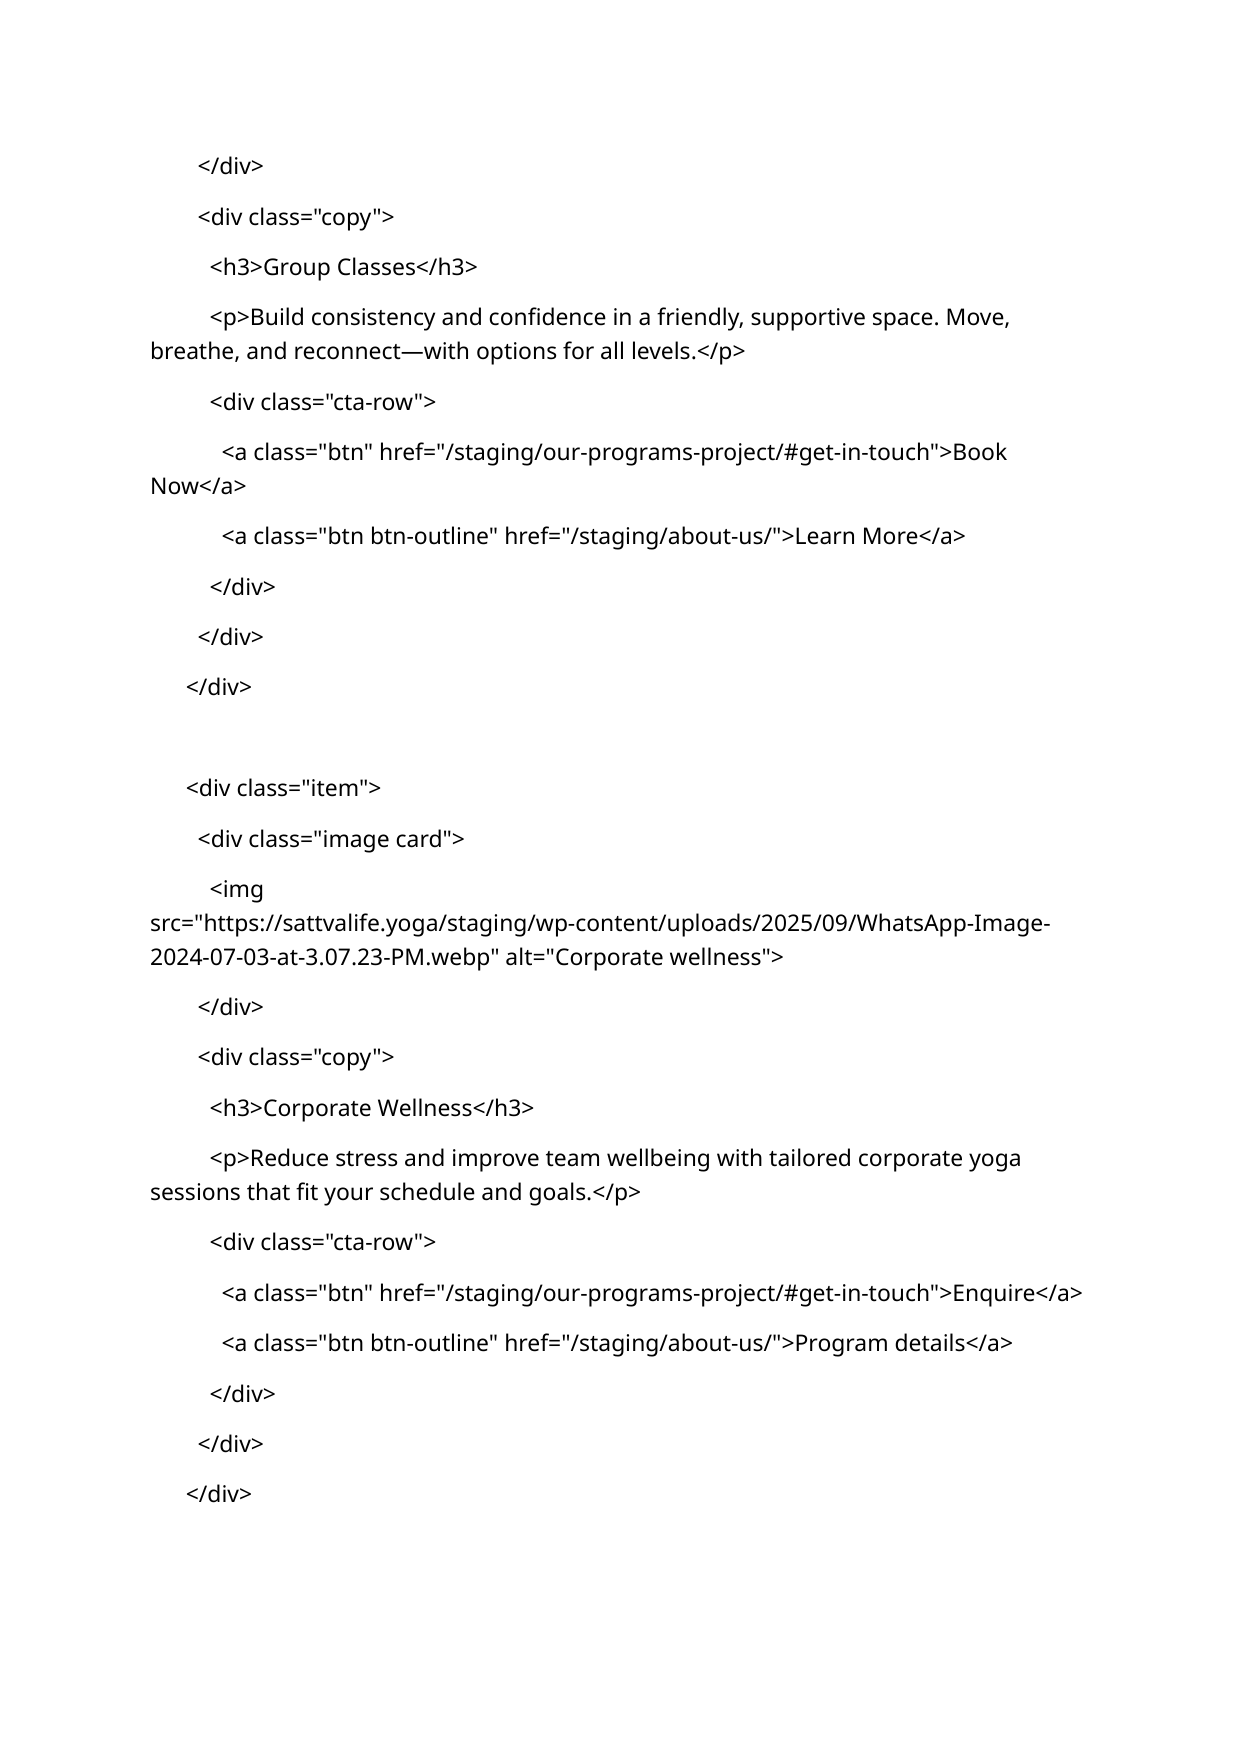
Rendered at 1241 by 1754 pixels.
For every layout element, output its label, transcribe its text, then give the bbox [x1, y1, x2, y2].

text </div> [150, 570, 1090, 602]
text </div> [150, 1377, 1090, 1409]
text <a class="btn btn-outline" href="/staging/about-us/">Learn More</a> [150, 520, 1090, 551]
text <div class="copy"> [150, 1041, 1090, 1072]
text <div class="cta-row"> [150, 1226, 1090, 1257]
text <p>Build consistency and confidence in a friendly, supportive space. Move, breathe, and reconnect—with options for all levels.</p> [150, 301, 1090, 366]
text </div> [150, 1478, 1090, 1509]
text </div> [150, 621, 1090, 652]
text <h3>Corporate Wellness</h3> [150, 1092, 1090, 1123]
text <div class="item"> [150, 772, 1090, 803]
text <div class="cta-row"> [150, 385, 1090, 417]
text <img src="https://sattvalife.yoga/staging/wp-content/uploads/2025/09/WhatsApp-Image-2024-07-03-at-3.07.23-PM.webp" alt="Corporate wellness"> [150, 873, 1090, 972]
text </div> [150, 1428, 1090, 1459]
text </div> [150, 671, 1090, 702]
text <div class="image card"> [150, 822, 1090, 854]
text <a class="btn" href="/staging/our-programs-project/#get-in-touch">Enquire</a> [150, 1277, 1090, 1308]
text </div> [150, 150, 1090, 181]
text <div class="copy"> [150, 200, 1090, 232]
text <a class="btn" href="/staging/our-programs-project/#get-in-touch">Book Now</a> [150, 436, 1090, 501]
text <h3>Group Classes</h3> [150, 251, 1090, 282]
text </div> [150, 991, 1090, 1022]
text <a class="btn btn-outline" href="/staging/about-us/">Program details</a> [150, 1327, 1090, 1358]
text <p>Reduce stress and improve team wellbeing with tailored corporate yoga sessions that fit your schedule and goals.</p> [150, 1142, 1090, 1207]
